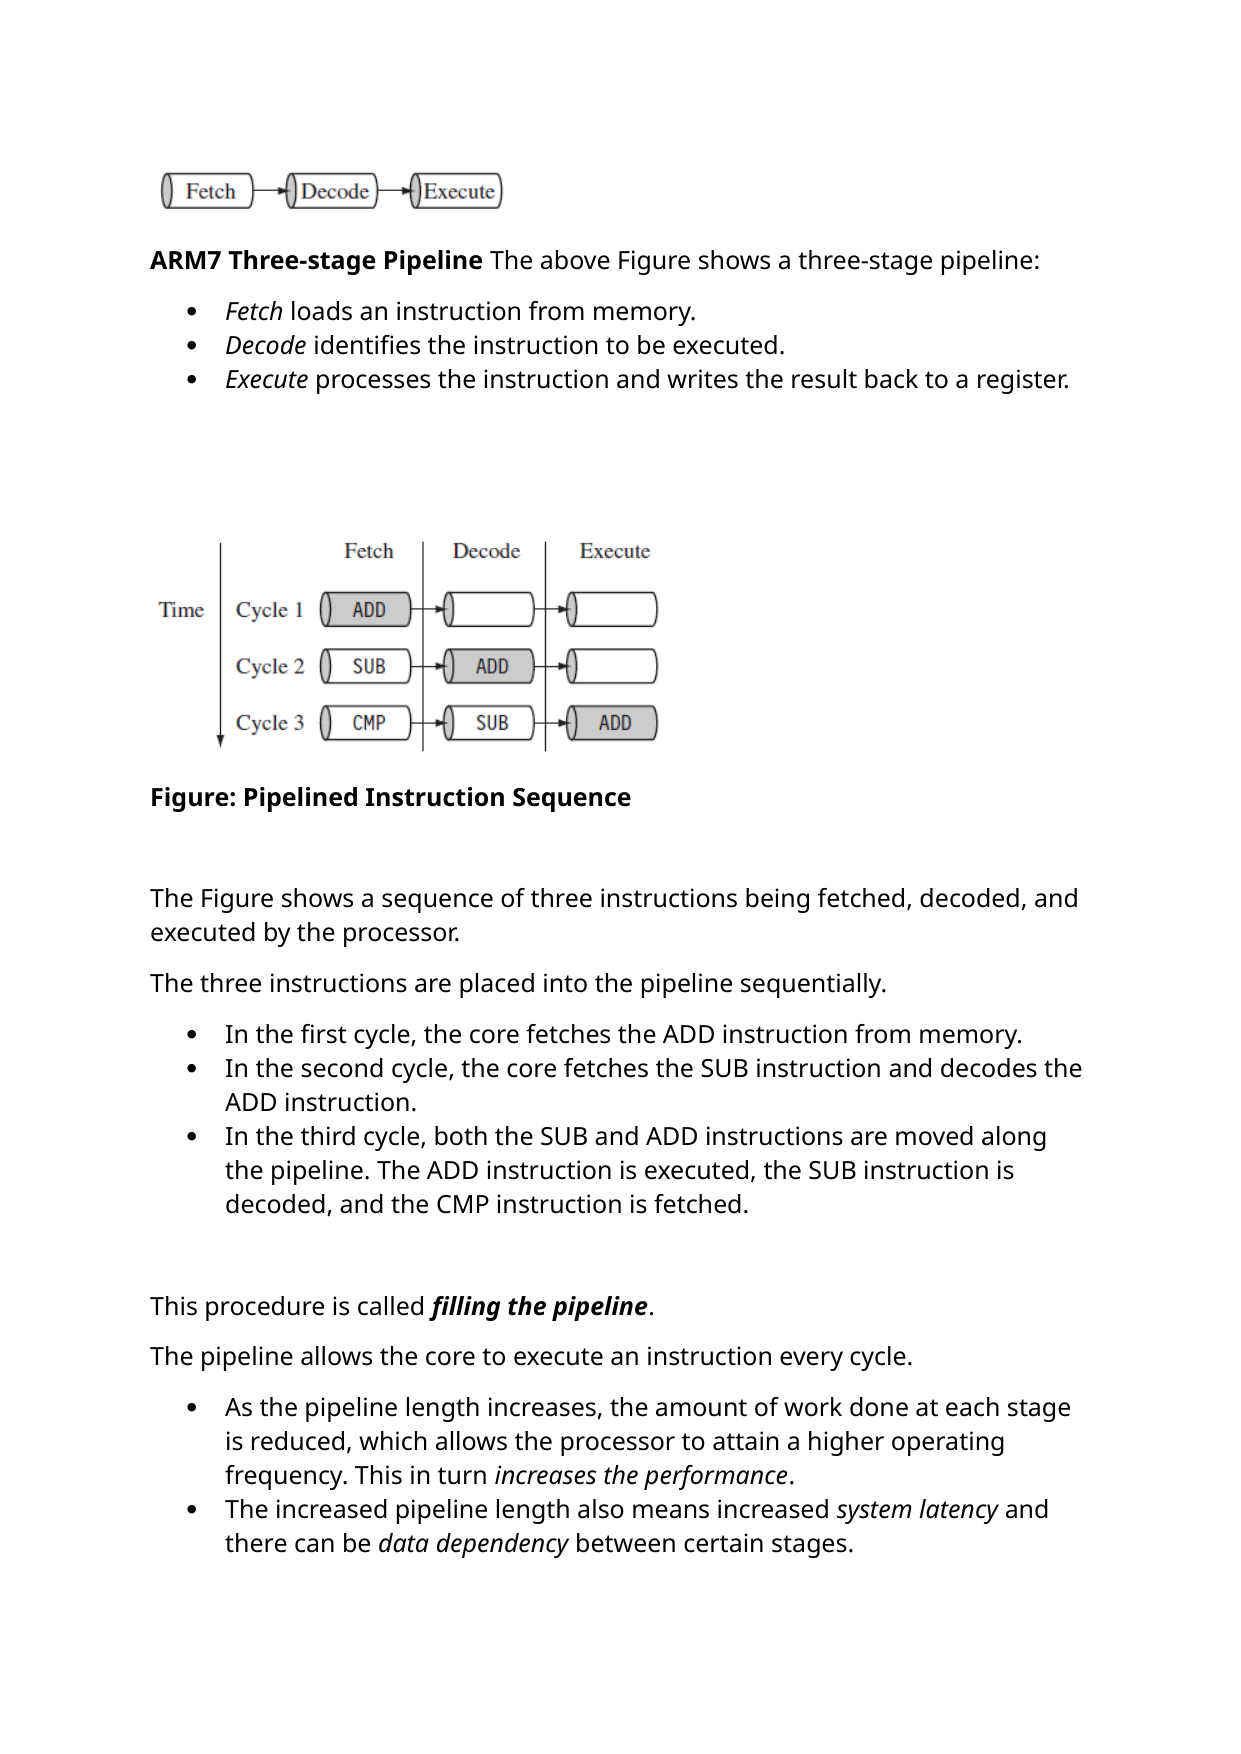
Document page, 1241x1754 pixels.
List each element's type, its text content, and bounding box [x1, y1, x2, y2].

list In the second cycle, the core fetches the SUB instruction and decodes the ADD instruction. [187, 1050, 1090, 1118]
list In the first cycle, the core fetches the ADD instruction from memory. [187, 1016, 1090, 1050]
text The three instructions are placed into the pipeline sequentially. [150, 966, 1090, 1000]
text Figure: Pipelined Instruction Sequence [150, 779, 1090, 813]
text ARM7 Three-stage Pipeline The above Figure shows a three-stage pipeline: [150, 243, 1090, 277]
list Fetch loads an instruction from memory. [187, 294, 1090, 328]
list The increased pipeline length also means increased system latency and there can be data dependency between certain stages. [187, 1492, 1090, 1560]
text The pipeline allows the core to execute an instruction every cycle. [150, 1339, 1090, 1373]
list Decode identifies the instruction to be executed. [187, 328, 1090, 362]
list As the pipeline length increases, the amount of work done at each stage is reduced, which allows the processor to attain a higher operating frequency. This in turn increases the performance. [187, 1389, 1090, 1492]
list In the third cycle, both the SUB and ADD instructions are moved along the pipeline. The ADD instruction is executed, the SUB instruction is decoded, and the CMP instruction is fetched. [187, 1118, 1090, 1221]
list Execute processes the instruction and writes the result back to a register. [187, 362, 1090, 396]
text The Figure shows a sequence of three instructions being fetched, decoded, and executed by the processor. [150, 881, 1090, 949]
text This procedure is called filling the pipeline. [150, 1288, 1090, 1322]
